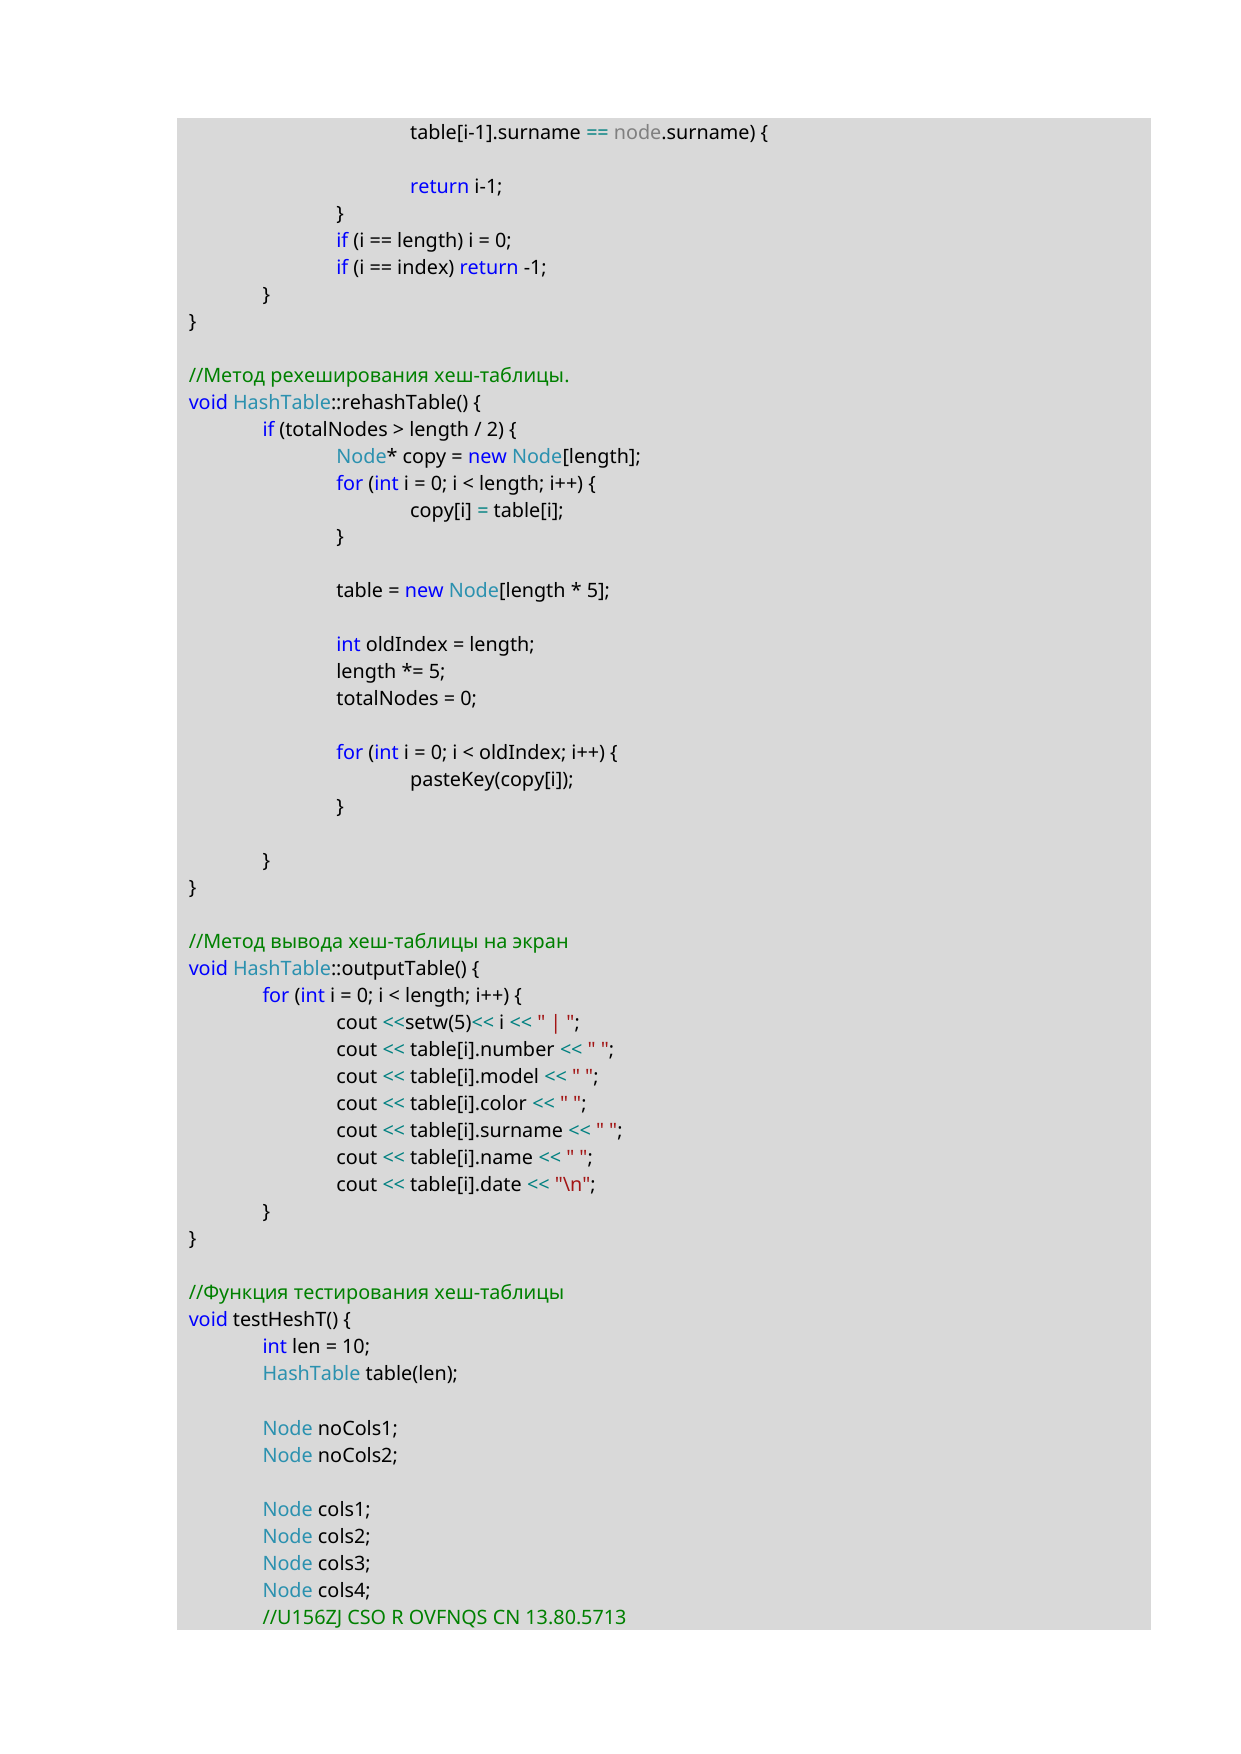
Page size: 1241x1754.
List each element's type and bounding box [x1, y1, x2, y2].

table_header [177, 118, 1151, 1630]
